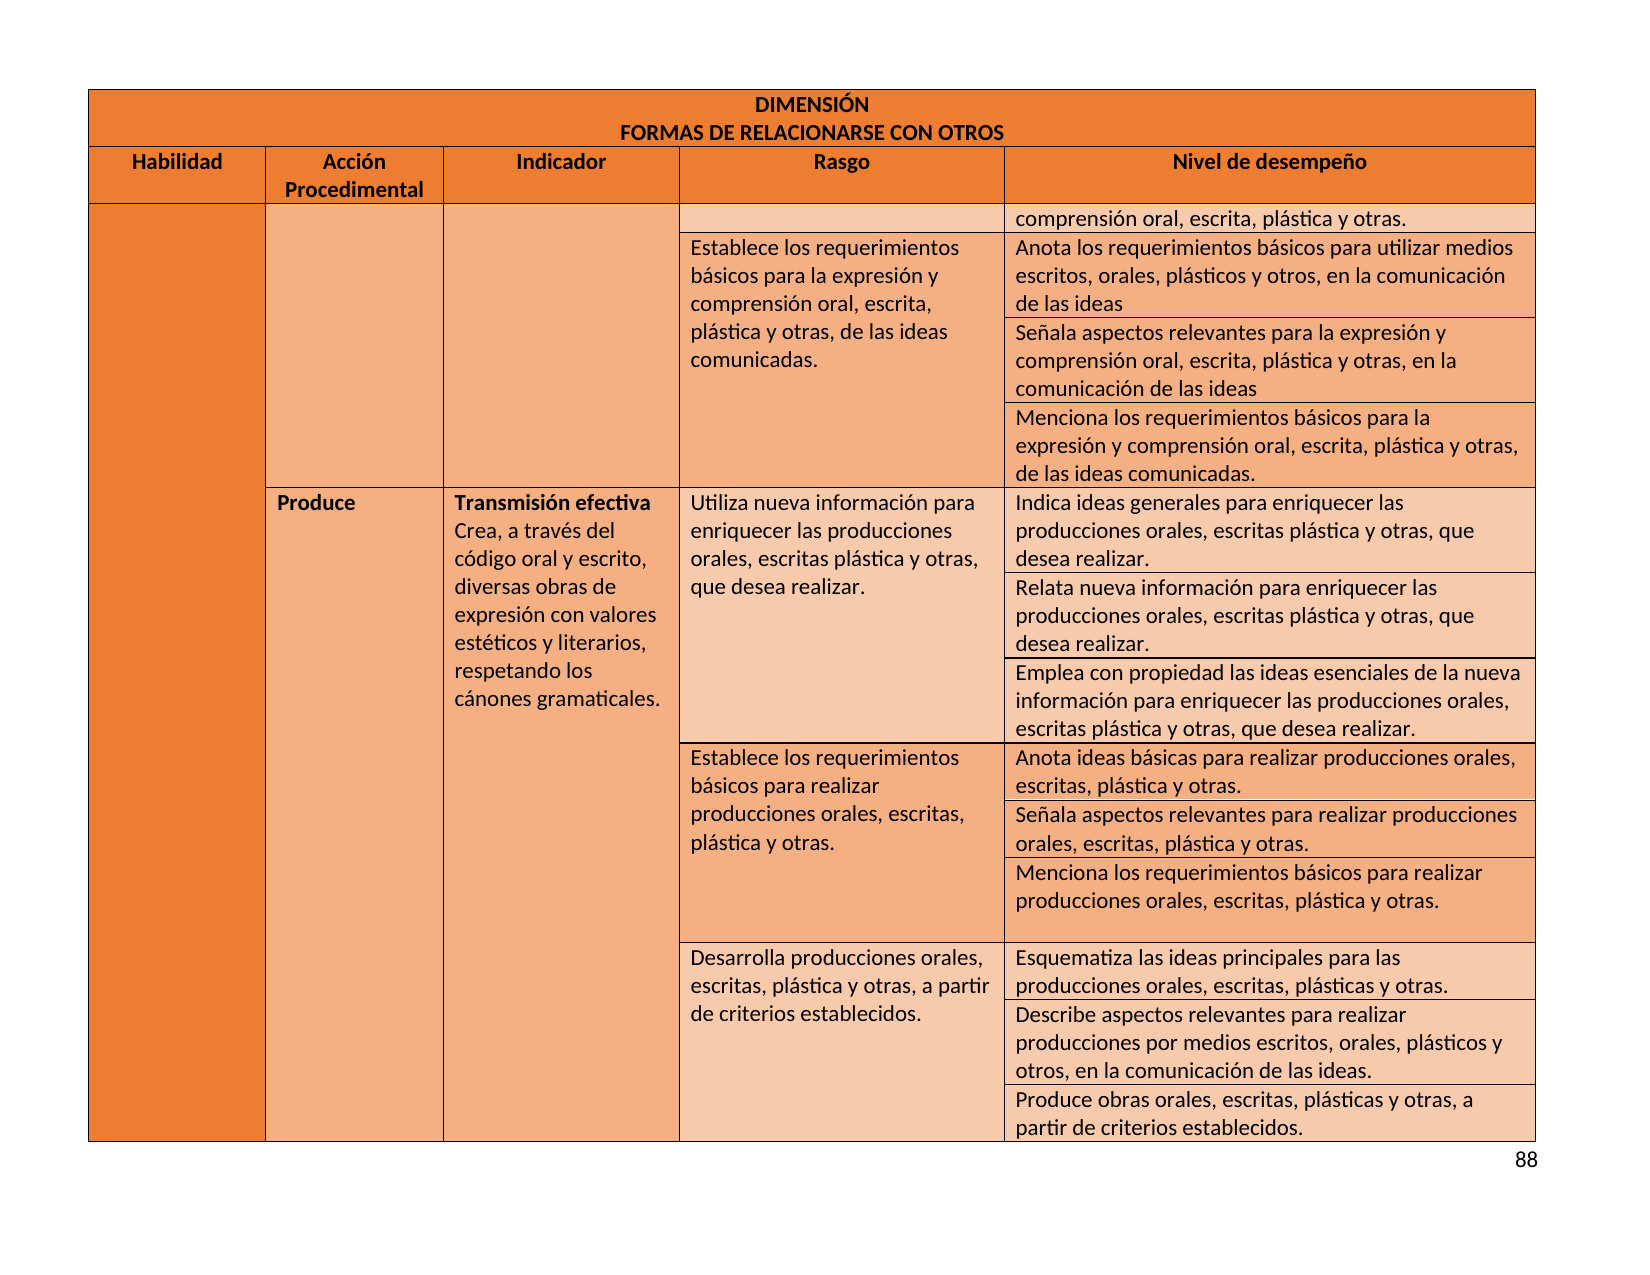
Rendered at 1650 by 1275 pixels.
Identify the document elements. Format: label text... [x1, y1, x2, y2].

table_cell Indica ideas generales para enriquecer las producciones orales, escritas plástica y otras, que desea realizar. [1005, 488, 1535, 572]
table_cell Acción Procedimental [266, 147, 443, 203]
table_header DIMENSIÓN FORMAS DE RELACIONARSE CON OTROS [89, 90, 1535, 146]
table_cell Anota ideas básicas para realizar producciones orales, escritas, plástica y otras. [1005, 744, 1535, 799]
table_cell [1005, 204, 1535, 232]
table_cell Anota los requerimientos básicos para utilizar medios escritos, orales, plásticos y otros, en la comunicación de las ideas [1005, 233, 1535, 317]
table_cell Emplea con propiedad las ideas esenciales de la nueva información para enriquecer las producciones orales, escritas plástica y otras, que desea realizar. [1005, 659, 1535, 742]
table_cell Menciona los requerimientos básicos para la expresión y comprensión oral, escrita, plástica y otras, de las ideas comunicadas. [1005, 403, 1535, 487]
table_cell Indicador [444, 147, 679, 203]
table_cell Señala aspectos relevantes para la expresión y comprensión oral, escrita, plástica y otras, en la comunicación de las ideas [1005, 318, 1535, 402]
table_cell Rasgo [680, 147, 1004, 203]
table_cell Relata nueva información para enriquecer las producciones orales, escritas plástica y otras, que desea realizar. [1005, 573, 1535, 657]
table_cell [444, 488, 679, 1141]
table_cell Señala aspectos relevantes para realizar producciones orales, escritas, plástica y otras. [1005, 801, 1535, 857]
table_cell Produce [266, 488, 443, 1141]
table_cell Habilidad [89, 147, 265, 203]
table_cell Produce obras orales, escritas, plásticas y otras, a partir de criterios establecidos. [1005, 1085, 1535, 1141]
table_cell Desarrolla producciones orales, escritas, plástica y otras, a partir de criterios establecidos. [680, 943, 1004, 1141]
table_cell Nivel de desempeño [1005, 147, 1535, 203]
table_cell Menciona los requerimientos básicos para realizar producciones orales, escritas, plástica y otras. [1005, 858, 1535, 942]
table_cell Esquematiza las ideas principales para las producciones orales, escritas, plásticas y otras. [1005, 943, 1535, 999]
table_cell Utiliza nueva información para enriquecer las producciones orales, escritas plástica y otras, que desea realizar. [680, 488, 1004, 742]
table_cell Establece los requerimientos básicos para realizar producciones orales, escritas, plástica y otras. [680, 744, 1004, 942]
table_cell Describe aspectos relevantes para realizar producciones por medios escritos, orales, plásticos y otros, en la comunicación de las ideas. [1005, 1000, 1535, 1084]
table_cell Establece los requerimientos básicos para la expresión y comprensión oral, escrita, plástica y otras, de las ideas comunicadas. [680, 233, 1004, 487]
